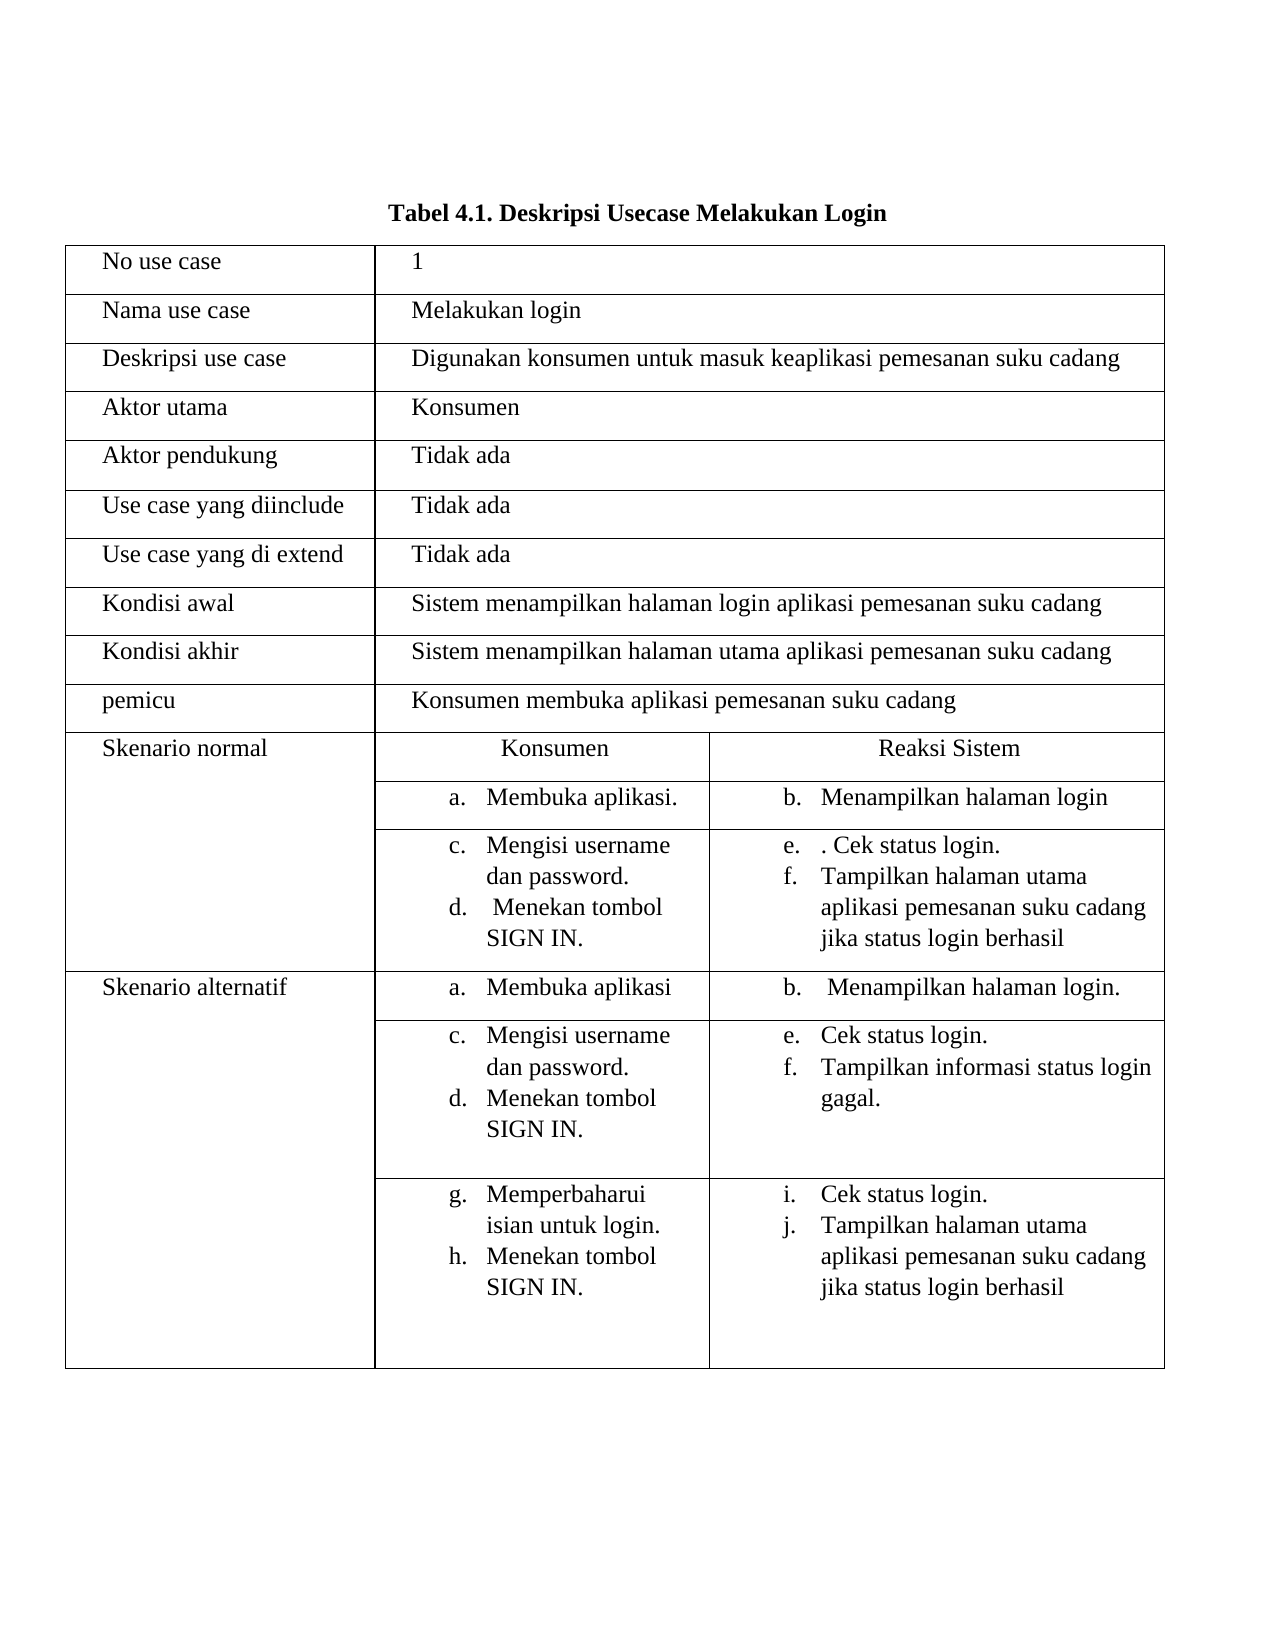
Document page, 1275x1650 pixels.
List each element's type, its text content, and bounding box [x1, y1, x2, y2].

table_cell pemicu [66, 685, 374, 732]
table_cell Membuka aplikasi. [376, 782, 709, 829]
text Tabel 4.1. Deskripsi Usecase Melakukan Login [150, 198, 1125, 226]
table_cell Tidak ada [376, 441, 1164, 489]
table_cell Reaksi Sistem [710, 733, 1164, 781]
table_header No use case [66, 246, 374, 294]
table_cell Digunakan konsumen untuk masuk keaplikasi pemesanan suku cadang [376, 344, 1164, 391]
table_cell Nama use case [66, 295, 374, 342]
table_cell Konsumen membuka aplikasi pemesanan suku cadang [376, 685, 1164, 732]
table_cell Aktor utama [66, 392, 374, 439]
table_cell . Cek status login. Tampilkan halaman utama aplikasi pemesanan suku cadang jika status login berhasil [710, 830, 1164, 971]
table_cell Use case yang di extend [66, 539, 374, 587]
table_cell Cek status login. Tampilkan informasi status login gagal. [710, 1021, 1164, 1178]
table_cell Skenario normal [66, 733, 374, 971]
table_cell Tidak ada [376, 491, 1164, 538]
table_cell Menampilkan halaman login. [710, 972, 1164, 1019]
table_cell Konsumen [376, 733, 709, 781]
table_cell Kondisi akhir [66, 636, 374, 684]
table_cell Melakukan login [376, 295, 1164, 342]
table_cell Deskripsi use case [66, 344, 374, 391]
table_cell Cek status login. Tampilkan halaman utama aplikasi pemesanan suku cadang jika status login berhasil [710, 1179, 1164, 1368]
table_cell Menampilkan halaman login [710, 782, 1164, 829]
table_cell Use case yang diinclude [66, 491, 374, 538]
table_cell Sistem menampilkan halaman login aplikasi pemesanan suku cadang [376, 588, 1164, 635]
table_cell Tidak ada [376, 539, 1164, 587]
table_cell Skenario alternatif [66, 972, 374, 1368]
table_cell Mengisi username dan password. Menekan tombol SIGN IN. [376, 830, 709, 971]
table_cell Sistem menampilkan halaman utama aplikasi pemesanan suku cadang [376, 636, 1164, 684]
table_cell Kondisi awal [66, 588, 374, 635]
table_cell Membuka aplikasi [376, 972, 709, 1019]
table_cell Memperbaharui isian untuk login. Menekan tombol SIGN IN. [376, 1179, 709, 1368]
table_header 1 [376, 246, 1164, 294]
table_cell Mengisi username dan password. Menekan tombol SIGN IN. [376, 1021, 709, 1178]
table_cell Konsumen [376, 392, 1164, 439]
table_cell Aktor pendukung [66, 441, 374, 489]
